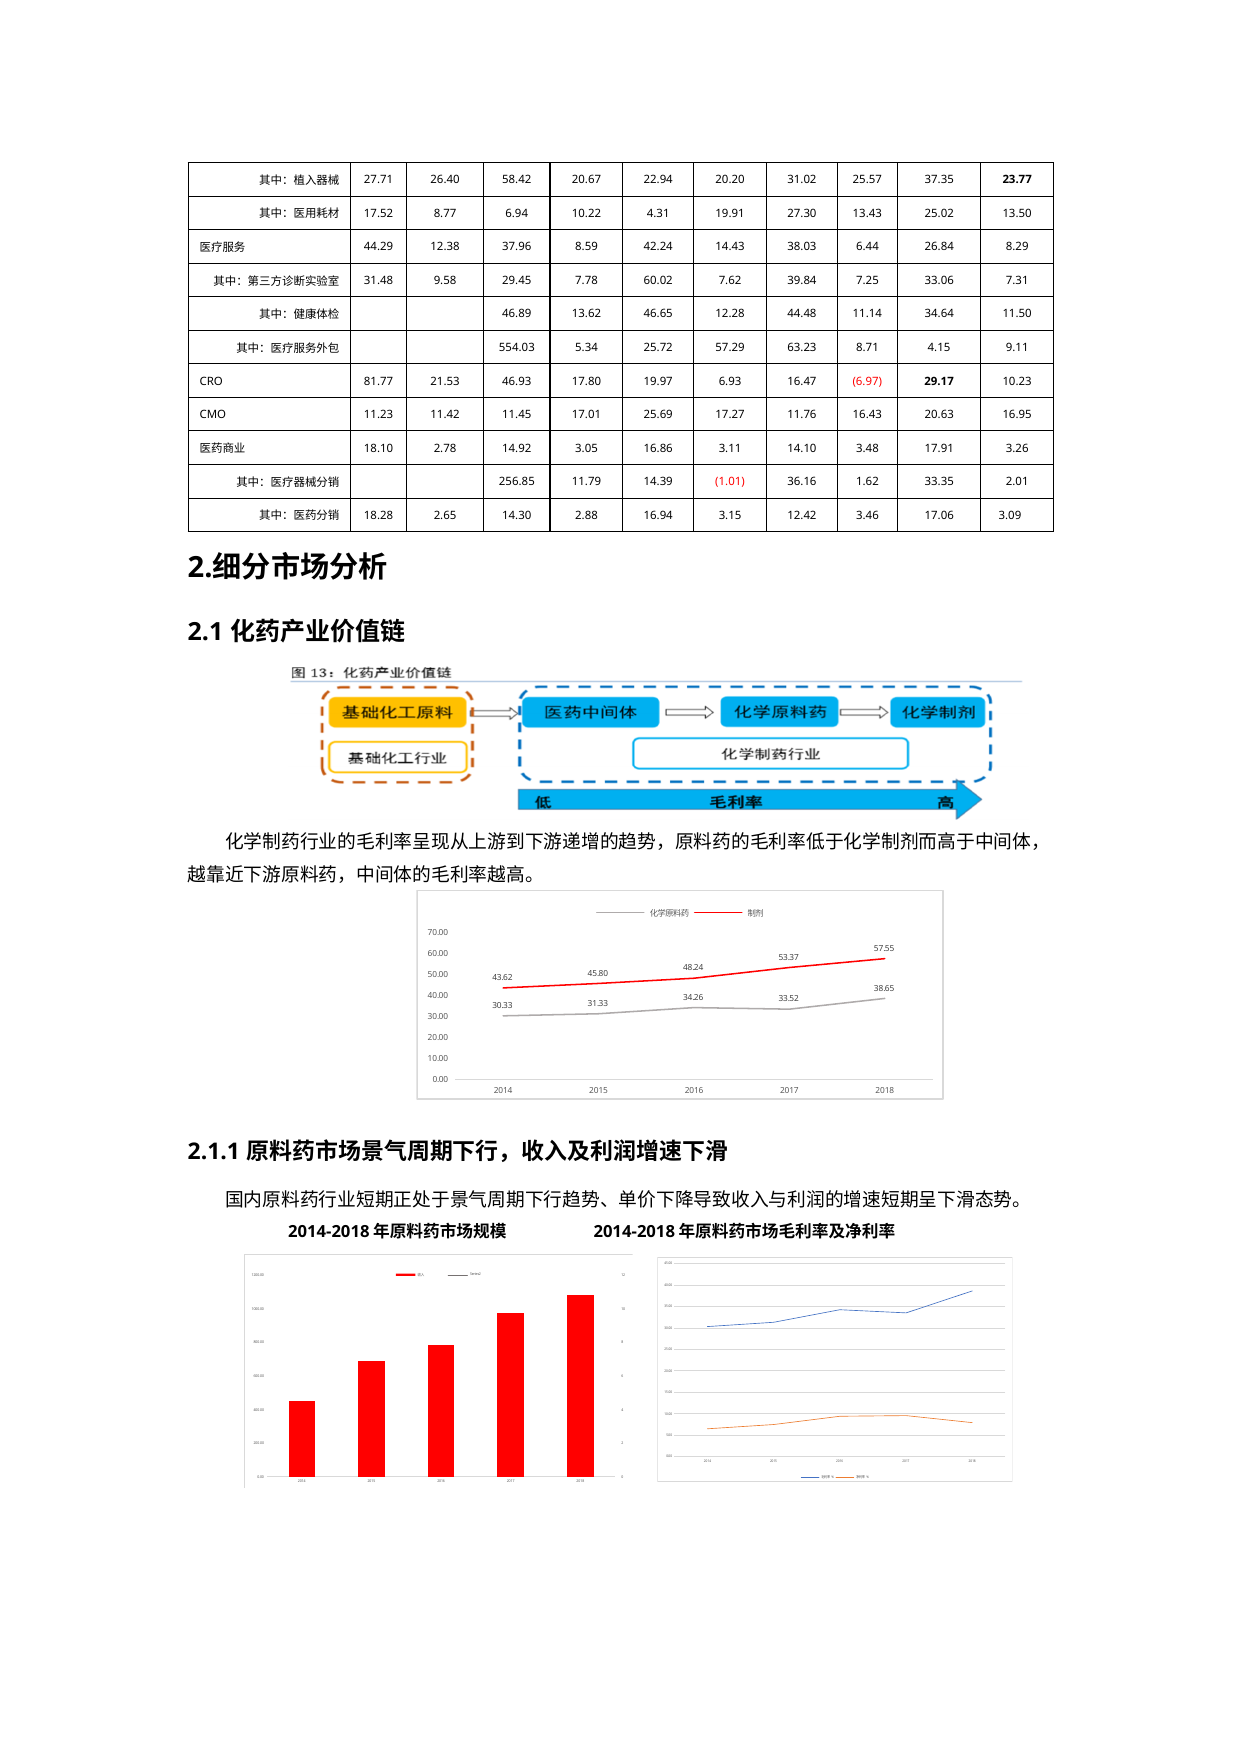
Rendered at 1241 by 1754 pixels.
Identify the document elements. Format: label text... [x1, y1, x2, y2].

table_cell 14.39 [623, 465, 693, 497]
table_cell 39.84 [767, 264, 837, 296]
table_cell 2.88 [551, 499, 622, 531]
table_cell 26.40 [407, 163, 483, 196]
table_cell 14.43 [694, 230, 766, 263]
table_cell 42.24 [623, 230, 693, 263]
table_cell [351, 465, 406, 497]
table_cell 3.15 [694, 499, 766, 531]
text 2014-2018年原料药市场规模 2014-2018年原料药市场毛利率及净利率 [187, 1214, 1053, 1247]
table_cell 13.50 [981, 197, 1053, 229]
table_cell 3.26 [981, 431, 1053, 464]
table_cell 8.29 [981, 230, 1053, 263]
table_cell [351, 331, 406, 363]
table_cell 37.35 [898, 163, 980, 196]
table_cell 16.95 [981, 398, 1053, 430]
table_cell 12.42 [767, 499, 837, 531]
table_cell 7.62 [694, 264, 766, 296]
table_cell 2.65 [407, 499, 483, 531]
table_cell 26.84 [898, 230, 980, 263]
table_cell 29.45 [484, 264, 549, 296]
table_cell 3.48 [838, 431, 897, 464]
table_cell 其中：植入器械 [189, 163, 350, 196]
table_cell 11.42 [407, 398, 483, 430]
table_cell 46.89 [484, 297, 549, 330]
table_cell [407, 331, 483, 363]
table_cell 7.78 [551, 264, 622, 296]
table_cell 554.03 [484, 331, 549, 363]
table_cell 3.11 [694, 431, 766, 464]
table_cell 14.30 [484, 499, 549, 531]
table_cell 36.16 [767, 465, 837, 497]
table_cell 44.48 [767, 297, 837, 330]
table_cell 14.10 [767, 431, 837, 464]
table_cell 其中：第三方诊断实验室 [189, 264, 350, 296]
table_cell 37.96 [484, 230, 549, 263]
table_cell 31.02 [767, 163, 837, 196]
list 化学制药行业的毛利率呈现从上游到下游递增的趋势，原料药的毛利率低于化学制剂而高于中间体，越靠近下游原料药，中间体的毛利率越高。 [187, 824, 1053, 889]
table_cell 33.06 [898, 264, 980, 296]
table_cell 6.94 [484, 197, 549, 229]
table_cell 11.45 [484, 398, 549, 430]
table_cell 12.28 [694, 297, 766, 330]
table_cell 17.80 [551, 364, 622, 397]
table_cell 8.59 [551, 230, 622, 263]
table_cell [351, 297, 406, 330]
table_cell 其中：医疗器械分销 [189, 465, 350, 497]
table_cell 18.10 [351, 431, 406, 464]
table_cell [407, 297, 483, 330]
table_cell 其中：医疗服务外包 [189, 331, 350, 363]
table_cell 其中：医药分销 [189, 499, 350, 531]
table_cell 46.65 [623, 297, 693, 330]
table_cell (1.01) [694, 465, 766, 497]
table_cell 7.31 [981, 264, 1053, 296]
table_cell 20.20 [694, 163, 766, 196]
table_cell 17.06 [898, 499, 980, 531]
table_cell 25.02 [898, 197, 980, 229]
table_cell 22.94 [623, 163, 693, 196]
table_cell 16.94 [623, 499, 693, 531]
table_cell 11.14 [838, 297, 897, 330]
table_cell 11.76 [767, 398, 837, 430]
table_cell 医药商业 [189, 431, 350, 464]
table_cell 34.64 [898, 297, 980, 330]
table_cell 31.48 [351, 264, 406, 296]
table_cell [407, 465, 483, 497]
table_cell 46.93 [484, 364, 549, 397]
table_cell 60.02 [623, 264, 693, 296]
table_cell 医疗服务 [189, 230, 350, 263]
table_cell 27.30 [767, 197, 837, 229]
table_cell 19.97 [623, 364, 693, 397]
table_cell 10.22 [551, 197, 622, 229]
table_cell 其中：健康体检 [189, 297, 350, 330]
table_cell 19.91 [694, 197, 766, 229]
table_cell 25.72 [623, 331, 693, 363]
table_cell 7.25 [838, 264, 897, 296]
table_cell 63.23 [767, 331, 837, 363]
table_cell 25.57 [838, 163, 897, 196]
table_cell 38.03 [767, 230, 837, 263]
table_cell 2.01 [981, 465, 1053, 497]
table_cell 57.29 [694, 331, 766, 363]
table_cell 12.38 [407, 230, 483, 263]
table_cell 58.42 [484, 163, 549, 196]
table_cell 13.62 [551, 297, 622, 330]
table_cell 17.01 [551, 398, 622, 430]
table_cell 23.77 [981, 163, 1053, 196]
table_cell 17.52 [351, 197, 406, 229]
table_cell (6.97) [838, 364, 897, 397]
text 国内原料药行业短期正处于景气周期下行趋势、单价下降导致收入与利润的增速短期呈下滑态势。 [187, 1182, 1053, 1214]
table_cell 3.46 [838, 499, 897, 531]
table_cell 4.15 [898, 331, 980, 363]
table_cell 21.53 [407, 364, 483, 397]
table_cell CMO [189, 398, 350, 430]
table_cell 16.43 [838, 398, 897, 430]
table_cell 20.67 [551, 163, 622, 196]
table_cell 25.69 [623, 398, 693, 430]
table_cell 44.29 [351, 230, 406, 263]
table_cell 16.86 [623, 431, 693, 464]
table_cell 8.77 [407, 197, 483, 229]
table_cell 17.91 [898, 431, 980, 464]
table_cell 9.58 [407, 264, 483, 296]
table_cell 256.85 [484, 465, 549, 497]
table_cell 16.47 [767, 364, 837, 397]
table_cell 20.63 [898, 398, 980, 430]
table_cell 33.35 [898, 465, 980, 497]
table_cell 5.34 [551, 331, 622, 363]
table_cell 81.77 [351, 364, 406, 397]
table_cell 11.50 [981, 297, 1053, 330]
table_cell 11.23 [351, 398, 406, 430]
table_cell 8.71 [838, 331, 897, 363]
subtitle 2.1 化药产业价值链 [187, 597, 1053, 662]
table_cell 11.79 [551, 465, 622, 497]
table_cell 13.43 [838, 197, 897, 229]
table_cell 6.93 [694, 364, 766, 397]
table_cell 27.71 [351, 163, 406, 196]
table_cell 9.11 [981, 331, 1053, 363]
picture [287, 662, 1029, 820]
table_cell 2.78 [407, 431, 483, 464]
table_cell [981, 499, 1053, 531]
subtitle 2.1.1 原料药市场景气周期下行，收入及利润增速下滑 [187, 1117, 1053, 1182]
table_cell CRO [189, 364, 350, 397]
table_cell 4.31 [623, 197, 693, 229]
table_cell 18.28 [351, 499, 406, 531]
table_cell 17.27 [694, 398, 766, 430]
table_cell 3.05 [551, 431, 622, 464]
table_cell 10.23 [981, 364, 1053, 397]
table_cell 6.44 [838, 230, 897, 263]
table_cell 1.62 [838, 465, 897, 497]
table_cell 29.17 [898, 364, 980, 397]
table_cell 14.92 [484, 431, 549, 464]
table_cell 其中：医用耗材 [189, 197, 350, 229]
subtitle 2.细分市场分析 [187, 532, 1053, 597]
